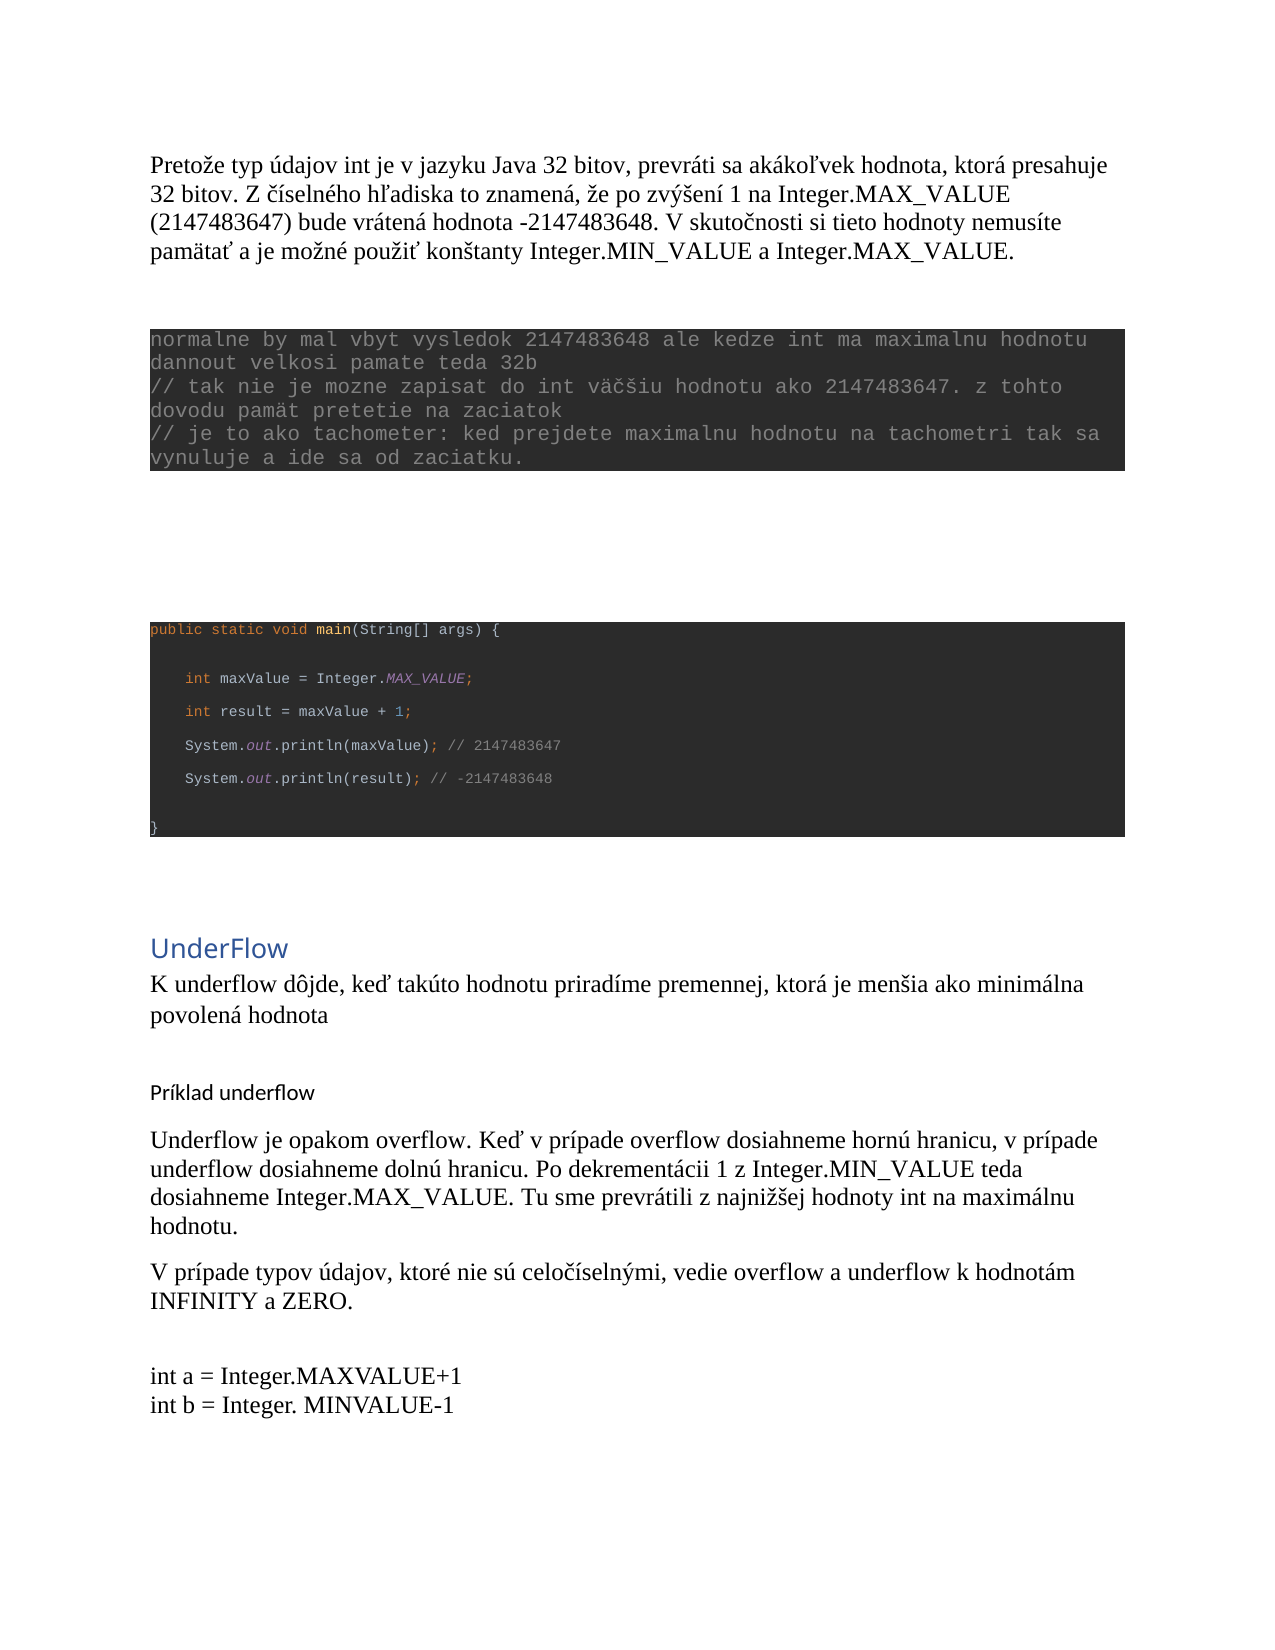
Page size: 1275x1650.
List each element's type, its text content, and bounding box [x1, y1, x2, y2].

text Pretože typ údajov int je v jazyku Java 32 bitov, prevráti sa akákoľvek hodnota, ktorá presahuje 32 bitov. Z číselného hľadiska to znamená, že po zvýšení 1 na Integer.MAX_VALUE (2147483647) bude vrátená hodnota -2147483648. V skutočnosti si tieto hodnoty nemusíte pamätať a je možné použiť konštanty Integer.MIN_VALUE a Integer.MAX_VALUE. [150, 150, 1125, 265]
text Underflow je opakom overflow. Keď v prípade overflow dosiahneme hornú hranicu, v prípade underflow dosiahneme dolnú hranicu. Po dekrementácii 1 z Integer.MIN_VALUE teda dosiahneme Integer.MAX_VALUE. Tu sme prevrátili z najnižšej hodnoty int na maximálnu hodnotu. [150, 1125, 1125, 1240]
text int a = Integer.MAXVALUE+1 [150, 1361, 1125, 1390]
text public static void main(String[] args) { int maxValue = Integer.MAX_VALUE; int result = maxValue + 1; System.out.println(maxValue); // 2147483647 System.out.println(result); // -2147483648 } [150, 622, 1125, 837]
subtitle UnderFlow [150, 929, 1125, 966]
text V prípade typov údajov, ktoré nie sú celočíselnými, vedie overflow a underflow k hodnotám INFINITY a ZERO. [150, 1257, 1125, 1315]
text K underflow dôjde, keď takúto hodnotu priradíme premennej, ktorá je menšia ako minimálna povolená hodnota [150, 969, 1125, 1029]
text int b = Integer. MINVALUE-1 [150, 1390, 1125, 1419]
text normalne by mal vbyt vysledok 2147483648 ale kedze int ma maximalnu hodnotu dannout velkosi pamate teda 32b // tak nie je mozne zapisat do int väčšiu hodnotu ako 2147483647. z tohto dovodu pamät pretetie na zaciatok // je to ako tachometer: ked prejdete maximalnu hodnotu na tachometri tak sa vynuluje a ide sa od zaciatku. [150, 329, 1125, 471]
text Príklad underflow [150, 1078, 1125, 1106]
